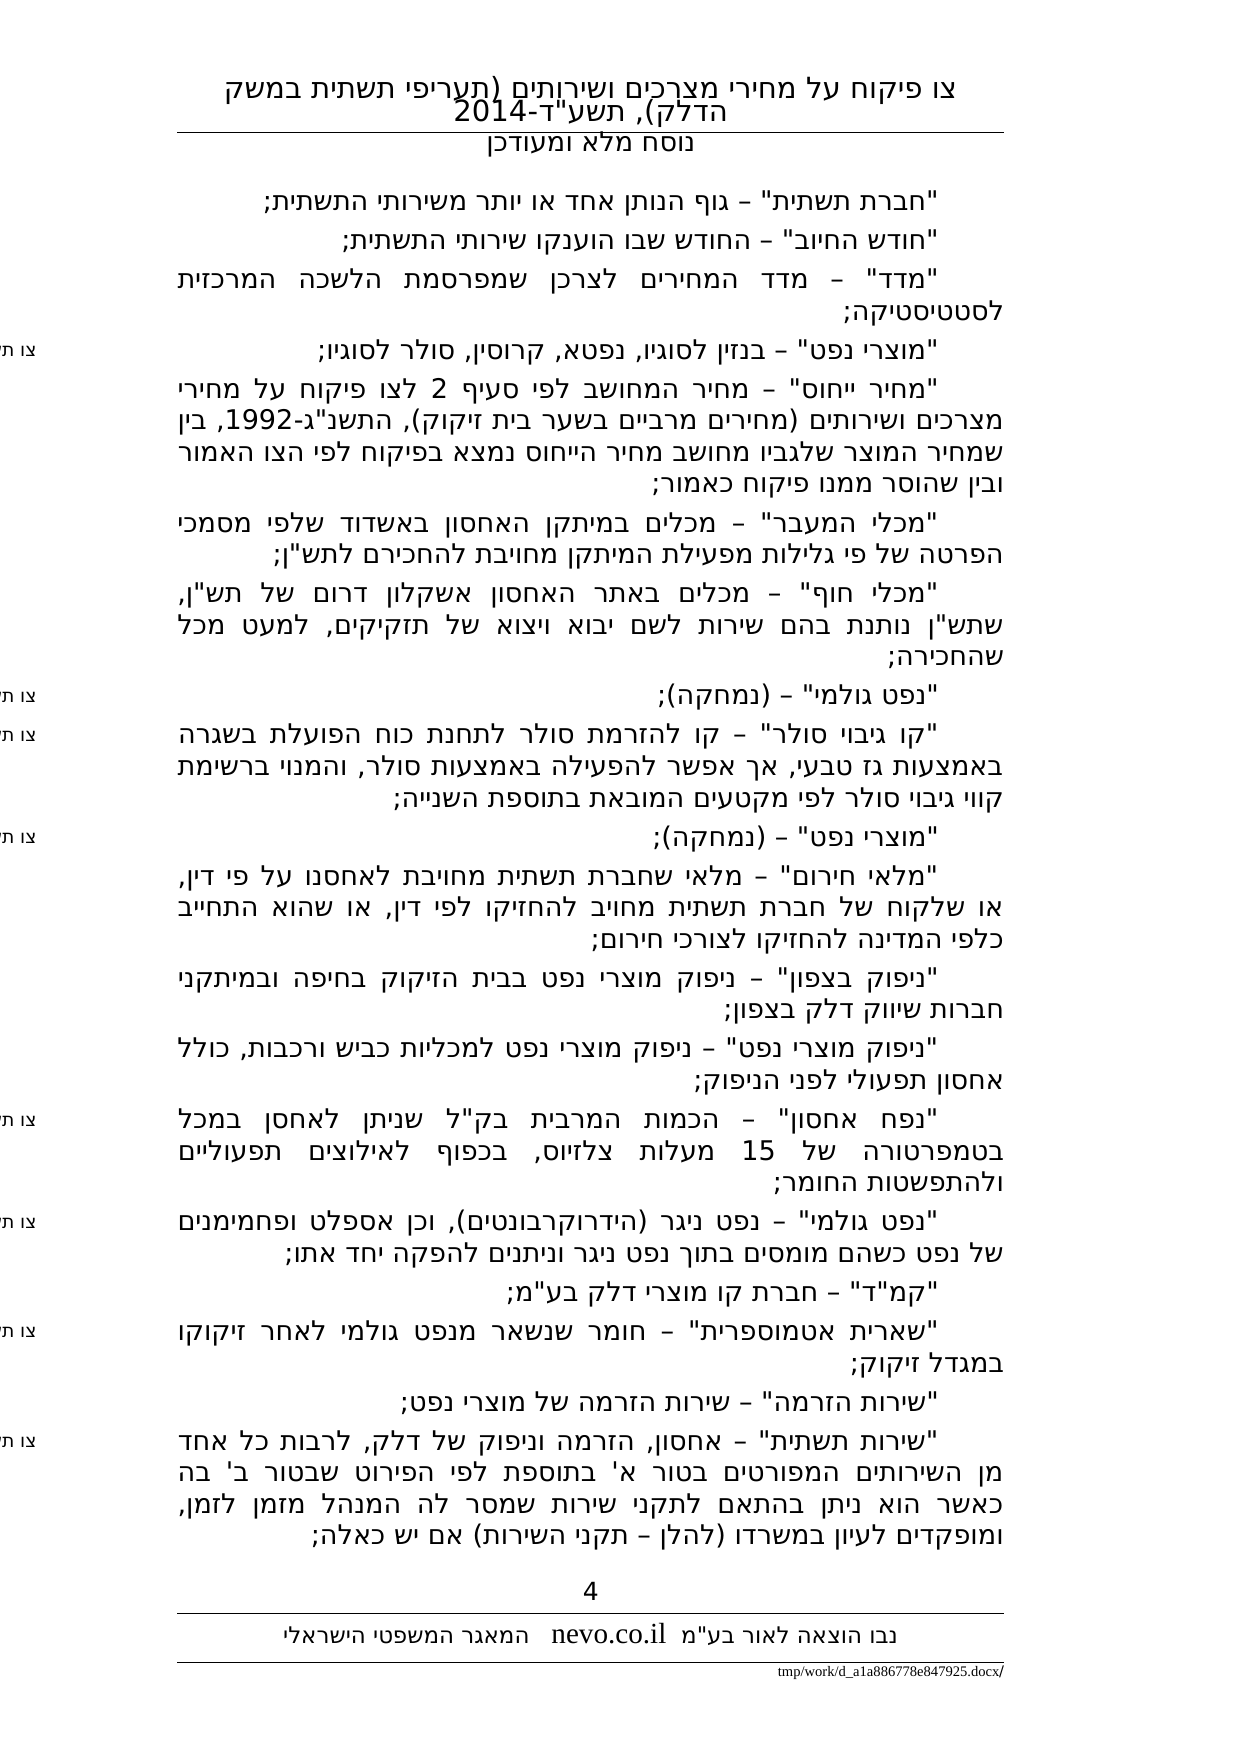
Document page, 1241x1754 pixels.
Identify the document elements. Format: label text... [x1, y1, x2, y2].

text "מדד" – מדד המחירים לצרכן שמפרסמת הלשכה המרכזית לסטטיסטיקה; [177, 263, 1004, 327]
text "ניפוק מוצרי נפט" – ניפוק מוצרי נפט למכליות כביש ורכבות, כולל אחסון תפעולי לפני הניפוק; [177, 1033, 1004, 1096]
text "קו גיבוי סולר" – קו להזרמת סולר לתחנת כוח הפועלת בשגרה באמצעות גז טבעי, אך אפשר להפעילה באמצעות סולר, והמנוי ברשימת קווי גיבוי סולר לפי מקטעים המובאת בתוספת השנייה; [177, 719, 1004, 813]
text "מכלי המעבר" – מכלים במיתקן האחסון באשדוד שלפי מסמכי הפרטה של פי גלילות מפעילת המיתקן מחויבת להחכירם לתש"ן; [177, 507, 1004, 570]
text "מוצרי נפט" – בנזין לסוגיו, נפטא, קרוסין, סולר לסוגיו; [177, 334, 1004, 366]
text "שירות תשתית" – אחסון, הזרמה וניפוק של דלק, לרבות כל אחד מן השירותים המפורטים בטור א' בתוספת לפי הפירוט שבטור ב' בה כאשר הוא ניתן בהתאם לתקני שירות שמסר לה המנהל מזמן לזמן, ומופקדים לעיון במשרדו (להלן – תקני השירות) אם יש כאלה; [177, 1425, 1004, 1551]
text "חברת תשתית" – גוף הנותן אחד או יותר משירותי התשתית; [177, 185, 1004, 217]
text "נפט גולמי" – (נמחקה); [177, 680, 1004, 711]
text "מחיר ייחוס" – מחיר המחושב לפי סעיף 2 לצו פיקוח על מחירי מצרכים ושירותים (מחירים מרביים בשער בית זיקוק), התשנ"ג-1992, בין שמחיר המוצר שלגביו מחושב מחיר הייחוס נמצא בפיקוח לפי הצו האמור ובין שהוסר ממנו פיקוח כאמור; [177, 373, 1004, 499]
text "נפח אחסון" – הכמות המרבית בק"ל שניתן לאחסן במכל בטמפרטורה של 15 מעלות צלזיוס, בכפוף לאילוצים תפעוליים ולהתפשטות החומר; [177, 1103, 1004, 1198]
text "מוצרי נפט" – (נמחקה); [177, 821, 1004, 852]
text "נפט גולמי" – נפט ניגר (הידרוקרבונטים), וכן אספלט ופחמימנים של נפט כשהם מומסים בתוך נפט ניגר וניתנים להפקה יחד אתו; [177, 1206, 1004, 1269]
text "קמ"ד" – חברת קו מוצרי דלק בע"מ; [177, 1276, 1004, 1308]
text "מלאי חירום" – מלאי שחברת תשתית מחויבת לאחסנו על פי דין, או שלקוח של חברת תשתית מחויב להחזיקו לפי דין, או שהוא התחייב כלפי המדינה להחזיקו לצורכי חירום; [177, 860, 1004, 955]
text "מכלי חוף" – מכלים באתר האחסון אשקלון דרום של תש"ן, שתש"ן נותנת בהם שירות לשם יבוא ויצוא של תזקיקים, למעט מכל שהחכירה; [177, 577, 1004, 672]
text "חודש החיוב" – החודש שבו הוענקו שירותי התשתית; [177, 224, 1004, 256]
text "שירות הזרמה" – שירות הזרמה של מוצרי נפט; [177, 1386, 1004, 1417]
text "שארית אטמוספרית" – חומר שנשאר מנפט גולמי לאחר זיקוקו במגדל זיקוק; [177, 1315, 1004, 1378]
text "ניפוק בצפון" – ניפוק מוצרי נפט בבית הזיקוק בחיפה ובמיתקני חברות שיווק דלק בצפון; [177, 962, 1004, 1025]
